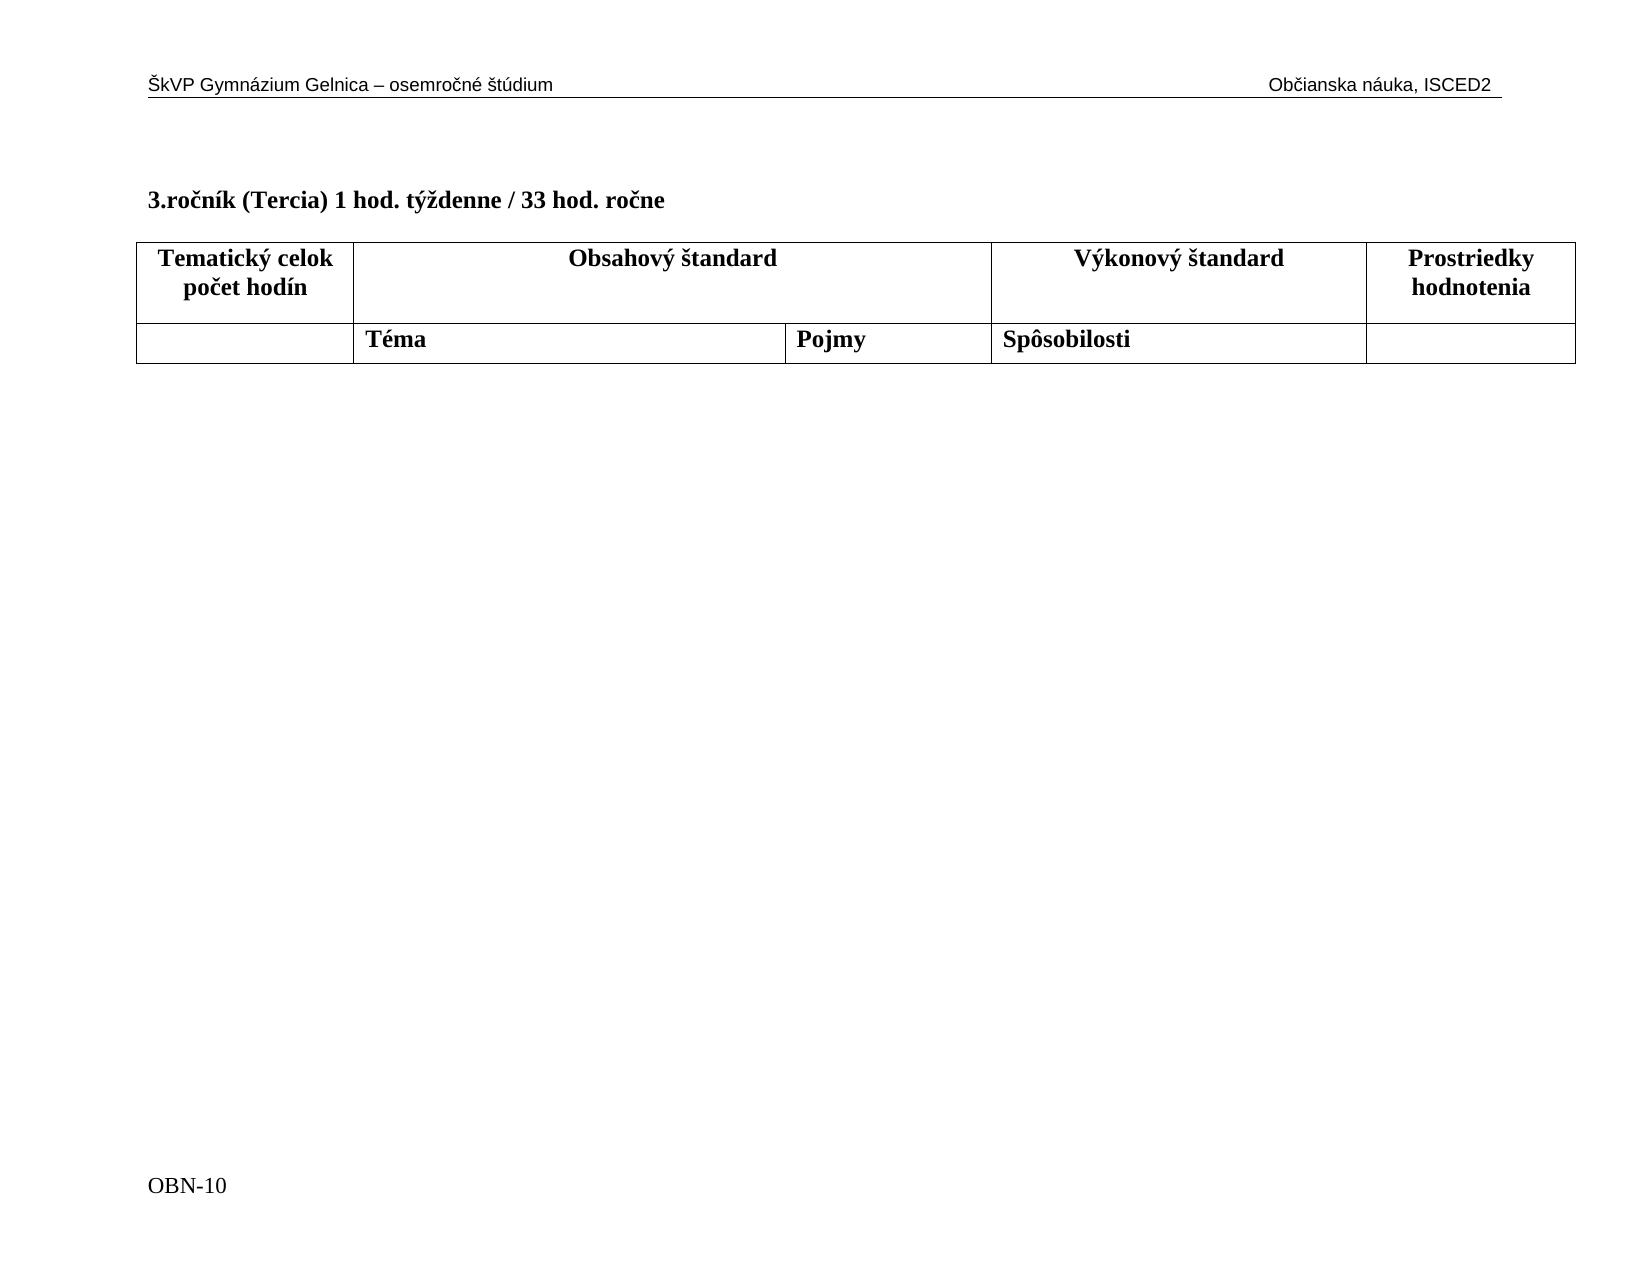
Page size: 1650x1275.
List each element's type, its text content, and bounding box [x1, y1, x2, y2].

table_header Prostriedky hodnotenia [1367, 243, 1575, 323]
table_cell Spôsobilosti [992, 324, 1366, 363]
table_cell [1367, 324, 1575, 363]
table_cell Pojmy [786, 324, 991, 363]
table_header Tematický celok počet hodín [137, 243, 353, 323]
table_cell [137, 324, 353, 363]
text 3.ročník (Tercia) 1 hod. týždenne / 33 hod. ročne [148, 185, 1502, 213]
table_header Výkonový štandard [992, 243, 1366, 323]
table_header Obsahový štandard [354, 243, 991, 323]
